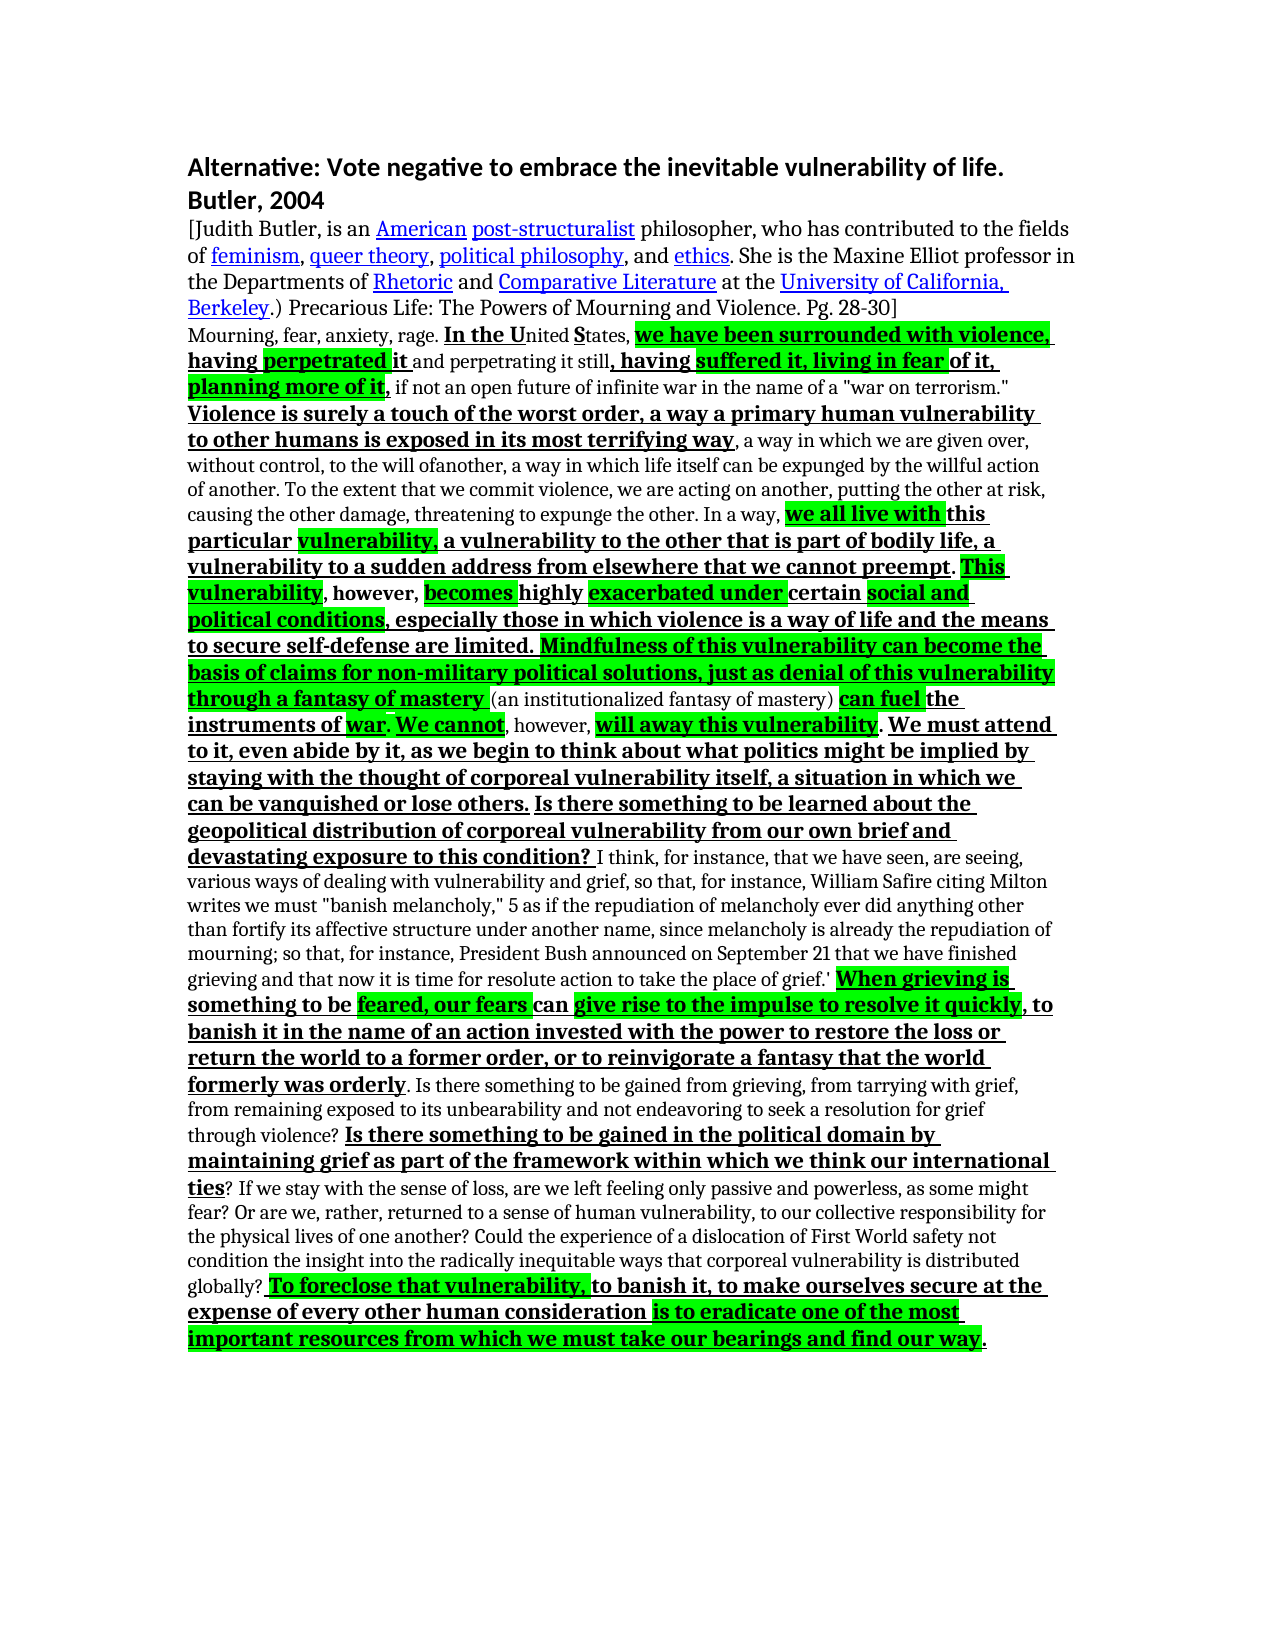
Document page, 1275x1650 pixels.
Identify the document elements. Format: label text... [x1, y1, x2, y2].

text [Judith Butler, is an American post-structuralist philosopher, who has contributed to the fields of feminism, queer theory, political philosophy, and ethics. She is the Maxine Elliot professor in the Departments of Rhetoric and Comparative Literature at the University of California, Berkeley.) Precarious Life: The Powers of Mourning and Violence. Pg. 28-30] [187, 216, 1087, 321]
subtitle Alternative: Vote negative to embrace the inevitable vulnerability of life. [187, 150, 1087, 183]
text Mourning, fear, anxiety, rage. In the United States, we have been surrounded with violence, having perpetrated it and perpetrating it still, having suffered it, living in fear of it, planning more of it, if not an open future of infinite war in the name of a "war on terrorism." Violence is surely a touch of the worst order, a way a primary human vulnerability to other humans is exposed in its most terrifying way, a way in which we are given over, without control, to the will ofanother, a way in which life itself can be expunged by the willful action of another. To the extent that we commit violence, we are acting on another, putting the other at risk, causing the other damage, threatening to expunge the other. In a way, we all live with this particular vulnerability, a vulnerability to the other that is part of bodily life, a vulnerability to a sudden address from elsewhere that we cannot preempt. This vulnerability, however, becomes highly exacerbated under certain social and political conditions, especially those in which violence is a way of life and the means to secure self-defense are limited. Mindfulness of this vulnerability can become the basis of claims for non-military political solutions, just as denial of this vulnerability through a fantasy of mastery (an institutionalized fantasy of mastery) can fuel the instruments of war. We cannot, however, will away this vulnerability. We must attend to it, even abide by it, as we begin to think about what politics might be implied by staying with the thought of corporeal vulnerability itself, a situation in which we can be vanquished or lose others. Is there something to be learned about the geopolitical distribution of corporeal vulnerability from our own brief and devastating exposure to this condition? I think, for instance, that we have seen, are seeing, various ways of dealing with vulnerability and grief, so that, for instance, William Safire citing Milton writes we must "banish melancholy," 5 as if the repudiation of melancholy ever did anything other than fortify its affective structure under another name, since melancholy is already the repudiation of mourning; so that, for instance, President Bush announced on September 21 that we have finished grieving and that now it is time for resolute action to take the place of grief.' When grieving is something to be feared, our fears can give rise to the impulse to resolve it quickly, to banish it in the name of an action invested with the power to restore the loss or return the world to a former order, or to reinvigorate a fantasy that the world formerly was orderly. Is there something to be gained from grieving, from tarrying with grief, from remaining exposed to its unbearability and not endeavoring to seek a resolution for grief through violence? Is there something to be gained in the political domain by maintaining grief as part of the framework within which we think our international ties? If we stay with the sense of loss, are we left feeling only passive and powerless, as some might fear? Or are we, rather, returned to a sense of human vulnerability, to our collective responsibility for the physical lives of one another? Could the experience of a dislocation of First World safety not condition the insight into the radically inequitable ways that corporeal vulnerability is distributed globally? To foreclose that vulnerability, to banish it, to make ourselves secure at the expense of every other human consideration is to eradicate one of the most important resources from which we must take our bearings and find our way. [187, 321, 1057, 1352]
text Butler, 2004 [187, 183, 1087, 216]
